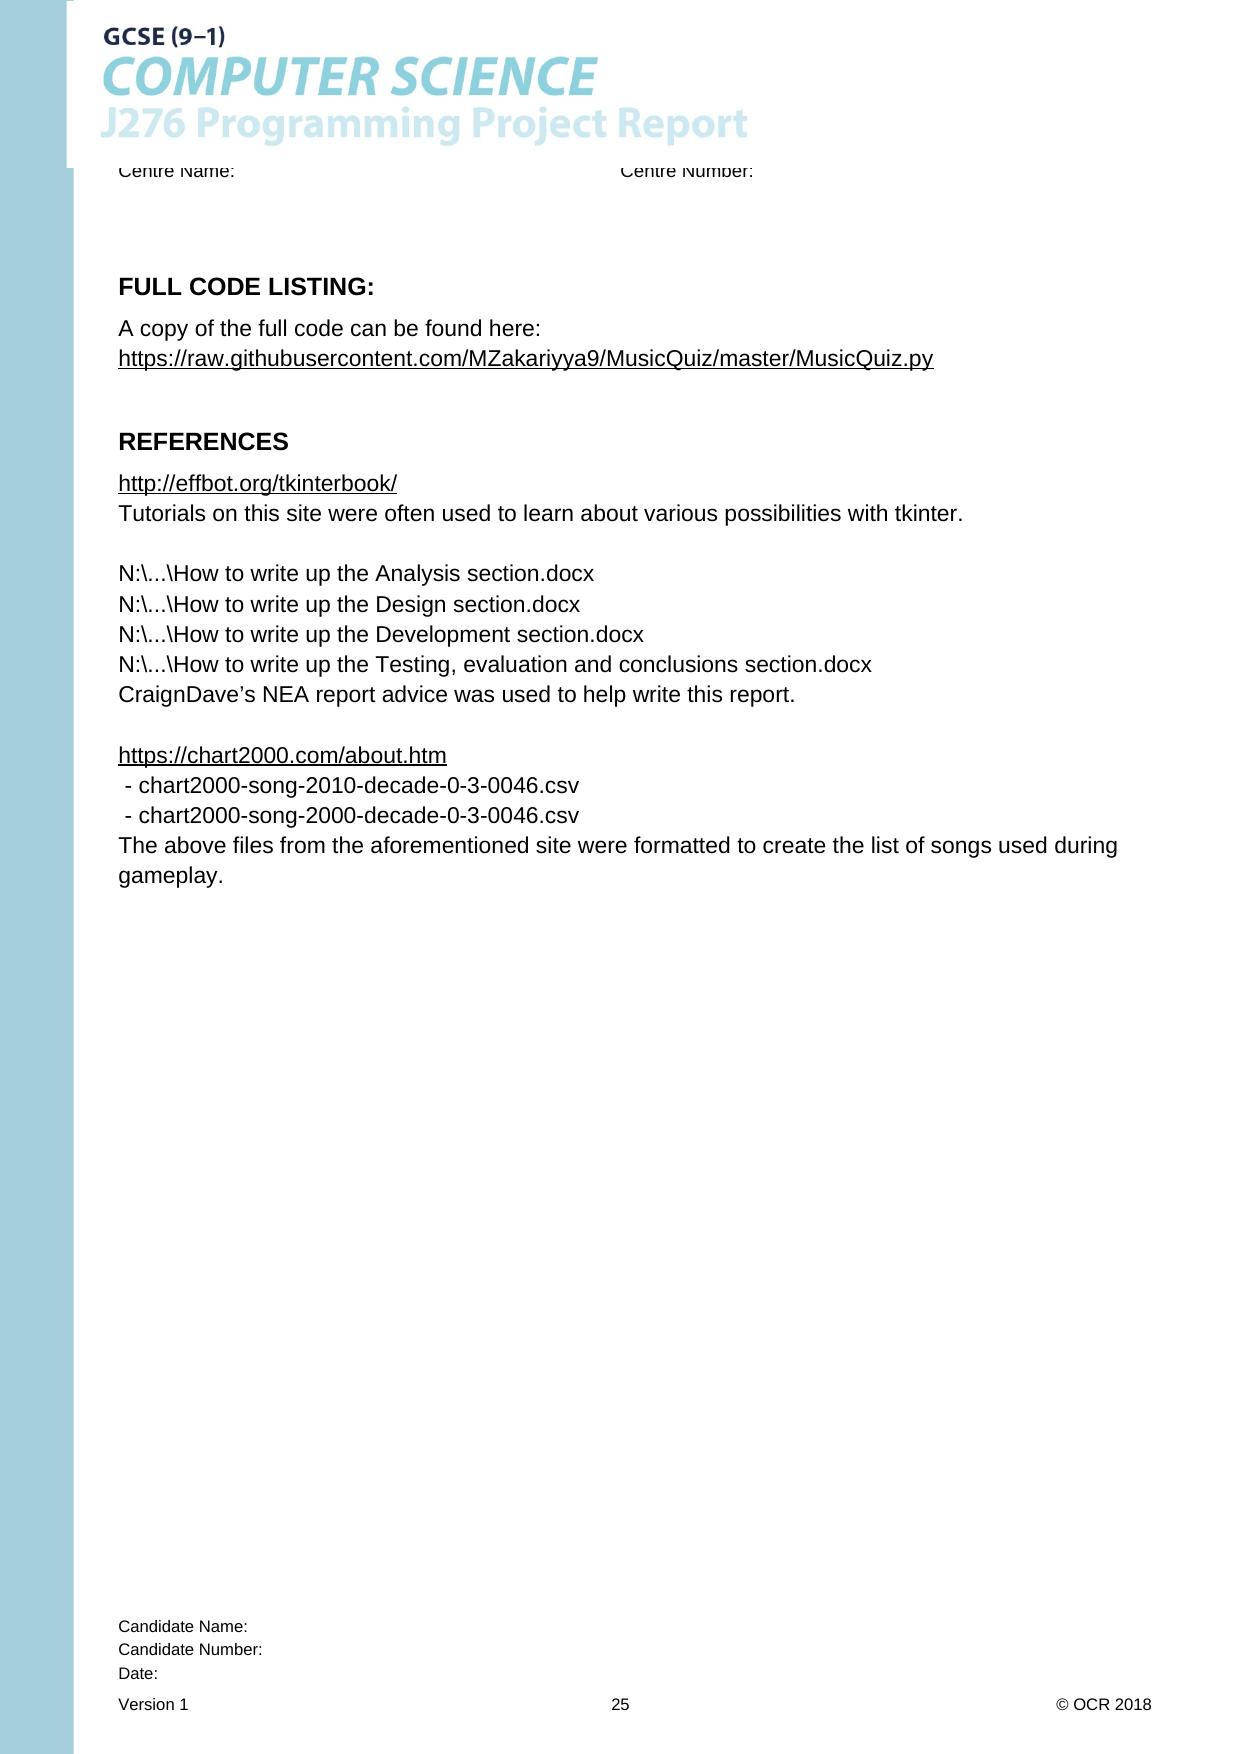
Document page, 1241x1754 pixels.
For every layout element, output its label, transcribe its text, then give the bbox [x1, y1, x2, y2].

text https://chart2000.com/about.htm [118, 742, 1152, 768]
subtitle REFERENCES [118, 427, 1152, 455]
text N:\...\How to write up the Development section.docx [118, 621, 1152, 647]
text A copy of the full code can be found here: [118, 315, 1152, 341]
subtitle FULL CODE LISTING: [118, 272, 1152, 301]
text Tutorials on this site were often used to learn about various possibilities with tkinter. [118, 500, 1152, 526]
text N:\...\How to write up the Testing, evaluation and conclusions section.docx [118, 651, 1152, 677]
text https://raw.githubusercontent.com/MZakariyya9/MusicQuiz/master/MusicQuiz.py [118, 345, 1152, 372]
text CraignDave’s NEA report advice was used to help write this report. [118, 681, 1152, 707]
text - chart2000-song-2000-decade-0-3-0046.csv [118, 802, 1152, 828]
text N:\...\How to write up the Analysis section.docx [118, 560, 1152, 587]
text - chart2000-song-2010-decade-0-3-0046.csv [118, 772, 1152, 798]
text N:\...\How to write up the Design section.docx [118, 591, 1152, 617]
text The above files from the aforementioned site were formatted to create the list of songs used during gameplay. [118, 832, 1152, 889]
text http://effbot.org/tkinterbook/ [118, 470, 1152, 496]
picture [65, 1, 1236, 167]
